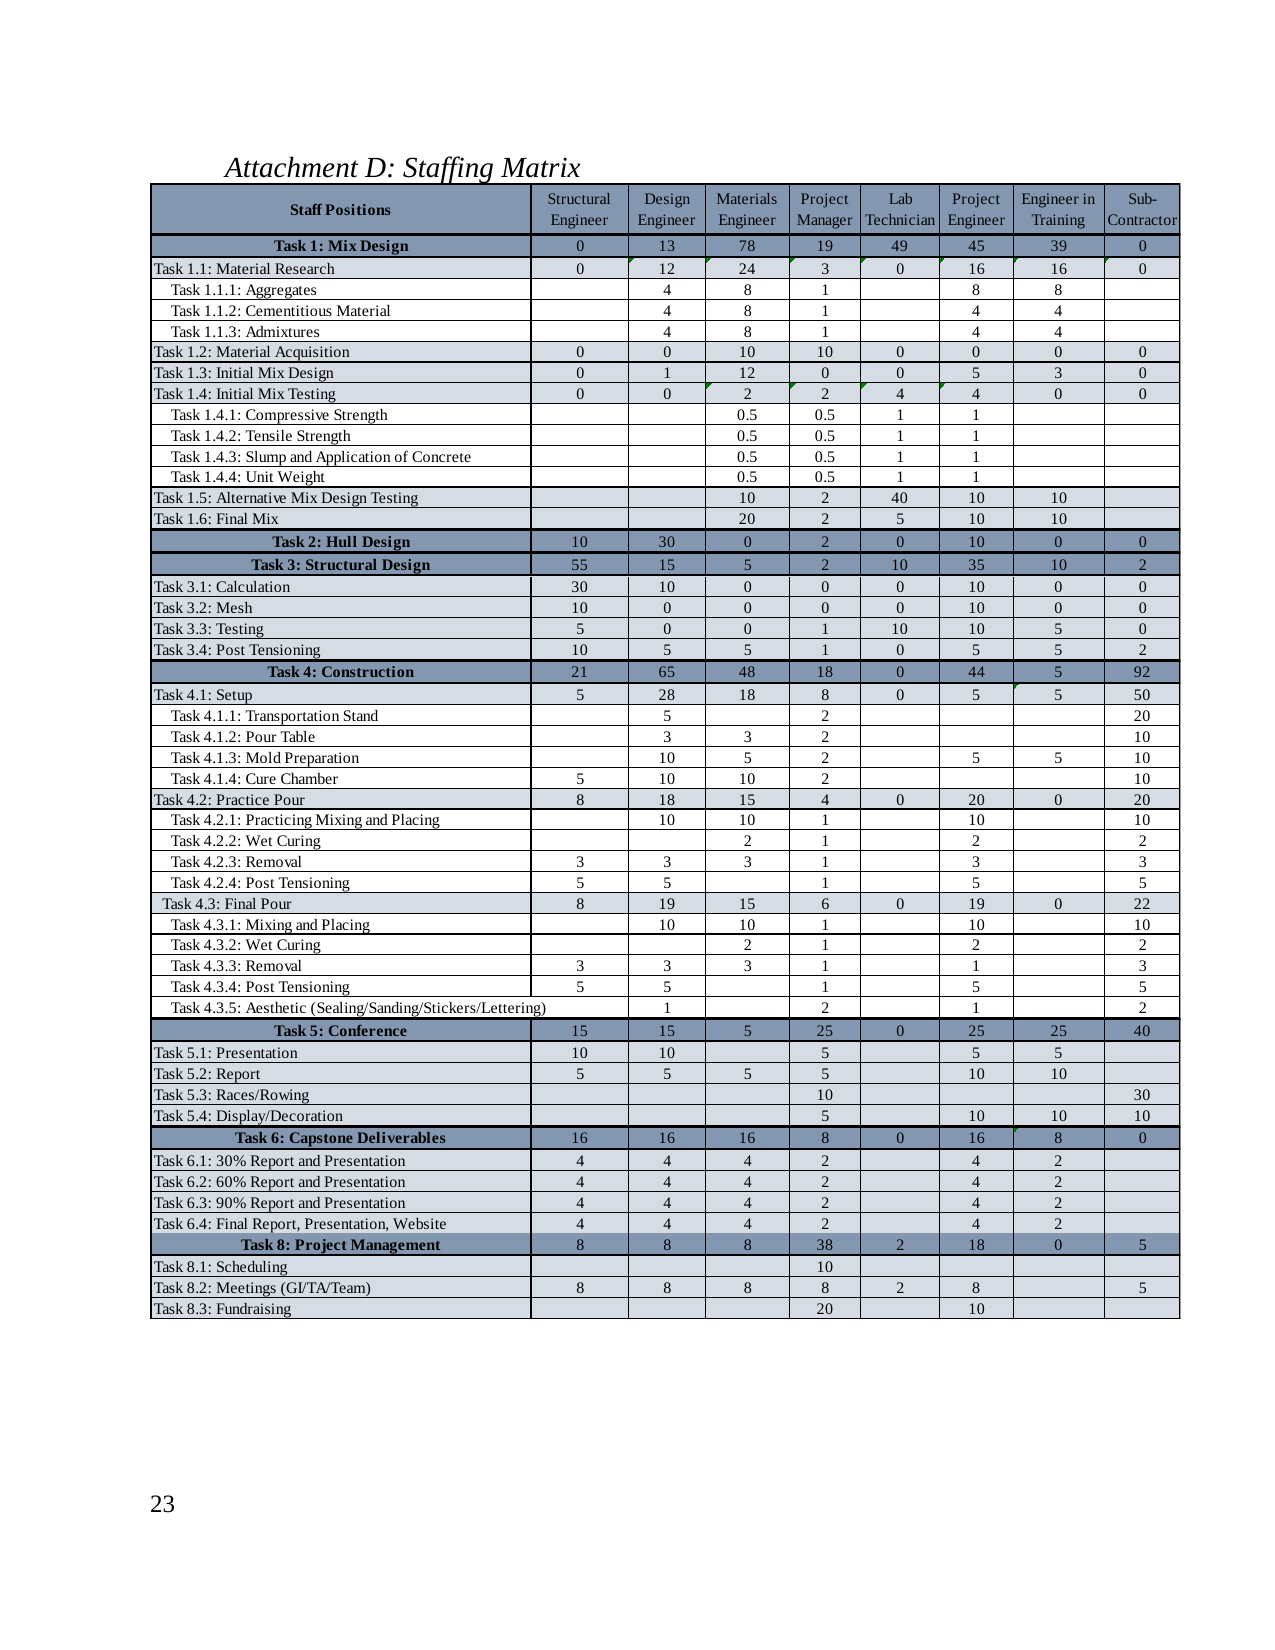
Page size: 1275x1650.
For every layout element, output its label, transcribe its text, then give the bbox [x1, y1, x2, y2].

subtitle Attachment D: Staffing Matrix [150, 150, 1125, 183]
